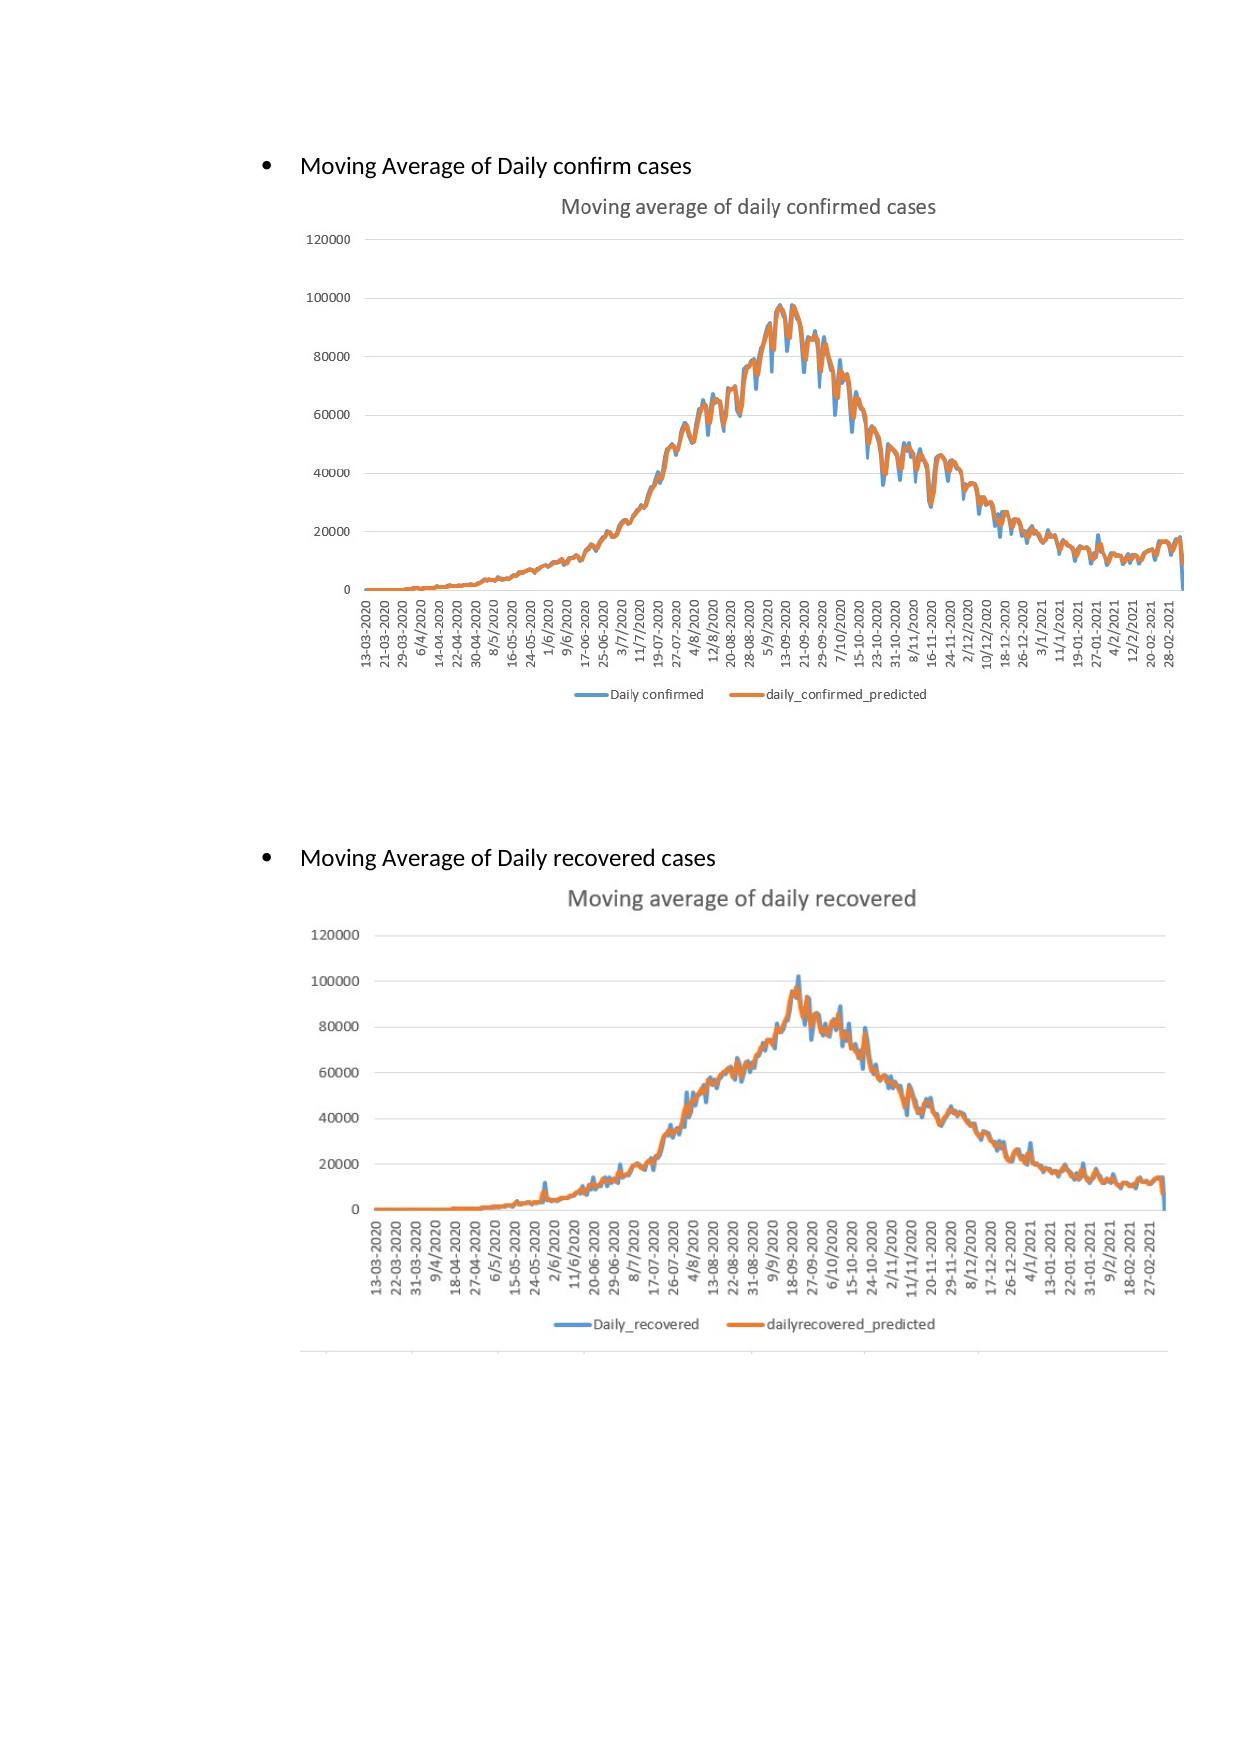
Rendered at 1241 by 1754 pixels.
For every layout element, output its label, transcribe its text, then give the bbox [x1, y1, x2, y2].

picture [300, 873, 1168, 1354]
picture [300, 182, 1199, 710]
list Moving Average of Daily recovered cases [262, 842, 1090, 872]
list Moving Average of Daily confirm cases [262, 150, 1090, 181]
